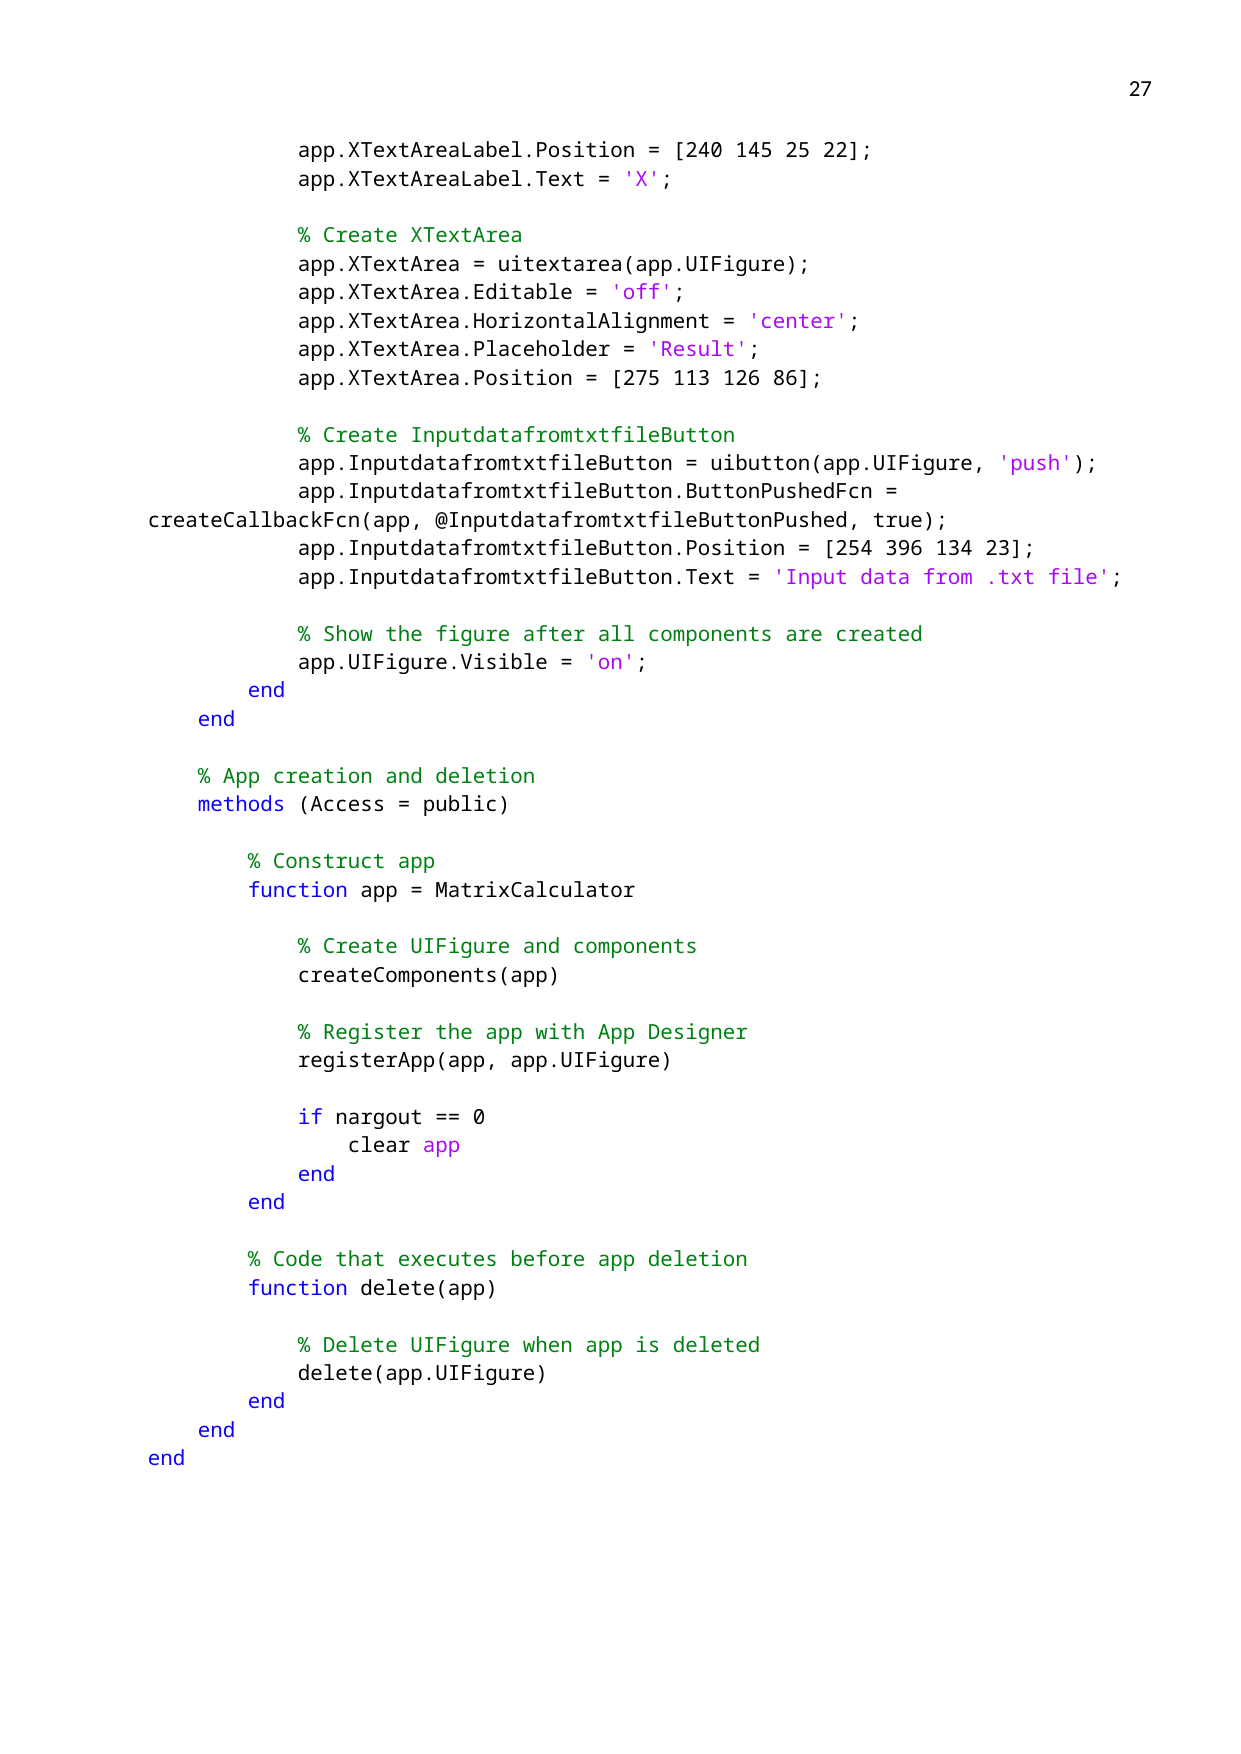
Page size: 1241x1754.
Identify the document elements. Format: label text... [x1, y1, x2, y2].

text end [148, 1159, 1152, 1187]
text end [148, 704, 1152, 732]
text app.InputdatafromtxtfileButton = uibutton(app.UIFigure, 'push'); [148, 448, 1152, 477]
text app.XTextArea.HorizontalAlignment = 'center'; [148, 306, 1152, 334]
text % Code that executes before app deletion [148, 1244, 1152, 1273]
text app.InputdatafromtxtfileButton.Text = 'Input data from .txt file'; [148, 562, 1152, 590]
text % App creation and deletion [148, 761, 1152, 789]
text if nargout == 0 [148, 1102, 1152, 1131]
text app.XTextArea.Editable = 'off'; [148, 277, 1152, 306]
text app.XTextArea = uitextarea(app.UIFigure); [148, 249, 1152, 277]
text app.UIFigure.Visible = 'on'; [148, 647, 1152, 676]
text end [148, 1443, 1152, 1472]
text % Show the figure after all components are created [148, 619, 1152, 647]
text app.InputdatafromtxtfileButton.Position = [254 396 134 23]; [148, 533, 1152, 562]
text app.InputdatafromtxtfileButton.ButtonPushedFcn = createCallbackFcn(app, @InputdatafromtxtfileButtonPushed, true); [148, 477, 1152, 533]
text function app = MatrixCalculator [148, 875, 1152, 903]
text createComponents(app) [148, 960, 1152, 988]
text app.XTextAreaLabel.Text = 'X'; [148, 164, 1152, 192]
text app.XTextAreaLabel.Position = [240 145 25 22]; [148, 135, 1152, 164]
text app.XTextArea.Position = [275 113 126 86]; [148, 363, 1152, 391]
text app.XTextArea.Placeholder = 'Result'; [148, 334, 1152, 363]
text clear app [148, 1131, 1152, 1159]
text % Register the app with App Designer [148, 1017, 1152, 1045]
text end [148, 1415, 1152, 1443]
text end [148, 676, 1152, 704]
text % Delete UIFigure when app is deleted [148, 1330, 1152, 1358]
text end [148, 1387, 1152, 1415]
text registerApp(app, app.UIFigure) [148, 1045, 1152, 1074]
text % Create XTextArea [148, 221, 1152, 249]
text function delete(app) [148, 1273, 1152, 1301]
text % Create InputdatafromtxtfileButton [148, 420, 1152, 448]
text % Create UIFigure and components [148, 932, 1152, 960]
text end [148, 1187, 1152, 1216]
text % Construct app [148, 846, 1152, 875]
text delete(app.UIFigure) [148, 1358, 1152, 1387]
text methods (Access = public) [148, 789, 1152, 818]
